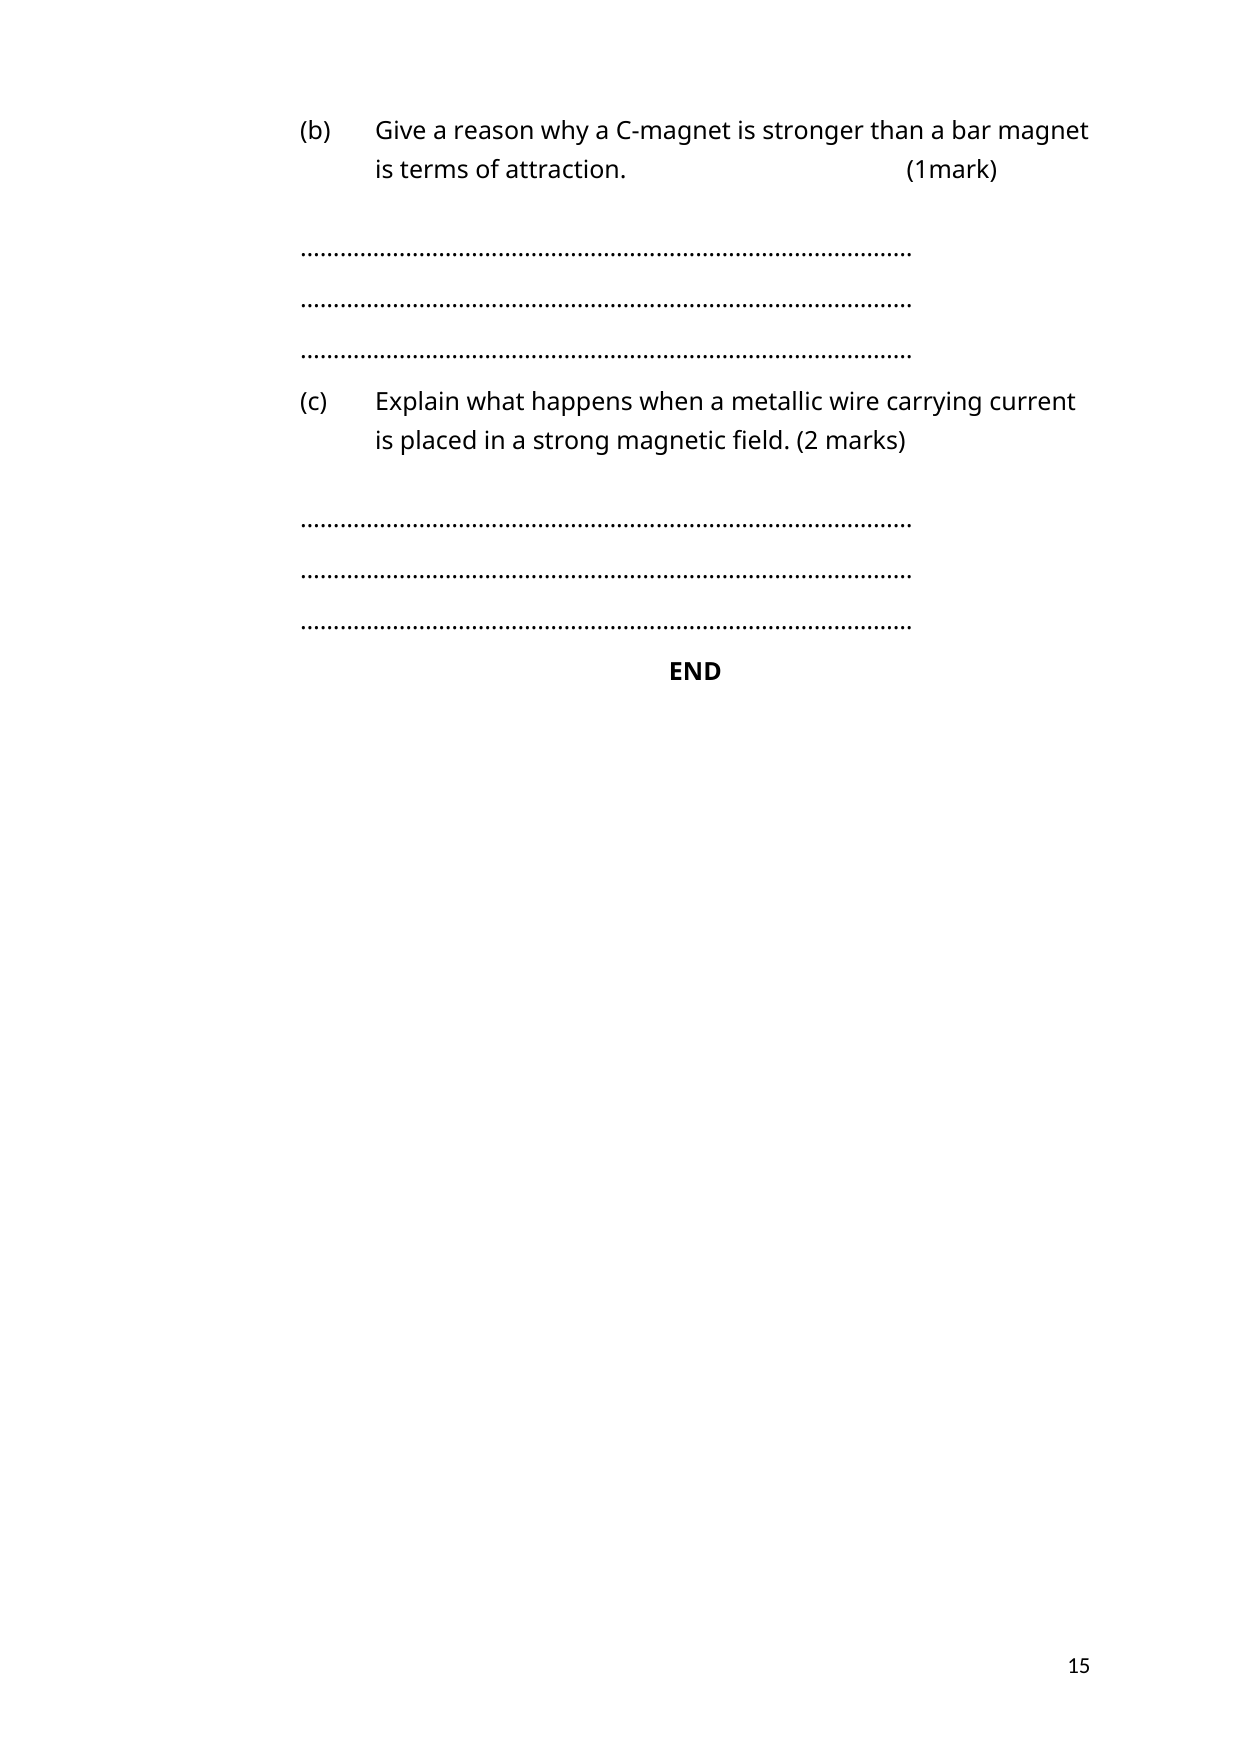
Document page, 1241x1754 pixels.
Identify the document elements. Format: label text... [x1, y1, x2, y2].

text END [300, 654, 1090, 688]
text ………………………………………………………………………………… [300, 230, 1090, 264]
text ………………………………………………………………………………… [300, 552, 1090, 586]
text ………………………………………………………………………………… [300, 332, 1090, 366]
text ………………………………………………………………………………… [300, 501, 1090, 535]
text (c) Explain what happens when a metallic wire carrying current is placed in a strong magnetic field. (2 marks) [300, 383, 1090, 456]
text ………………………………………………………………………………… [300, 603, 1090, 637]
text ………………………………………………………………………………… [300, 281, 1090, 315]
text (b) Give a reason why a C-magnet is stronger than a bar magnet is terms of attraction. (1mark) [300, 112, 1090, 186]
